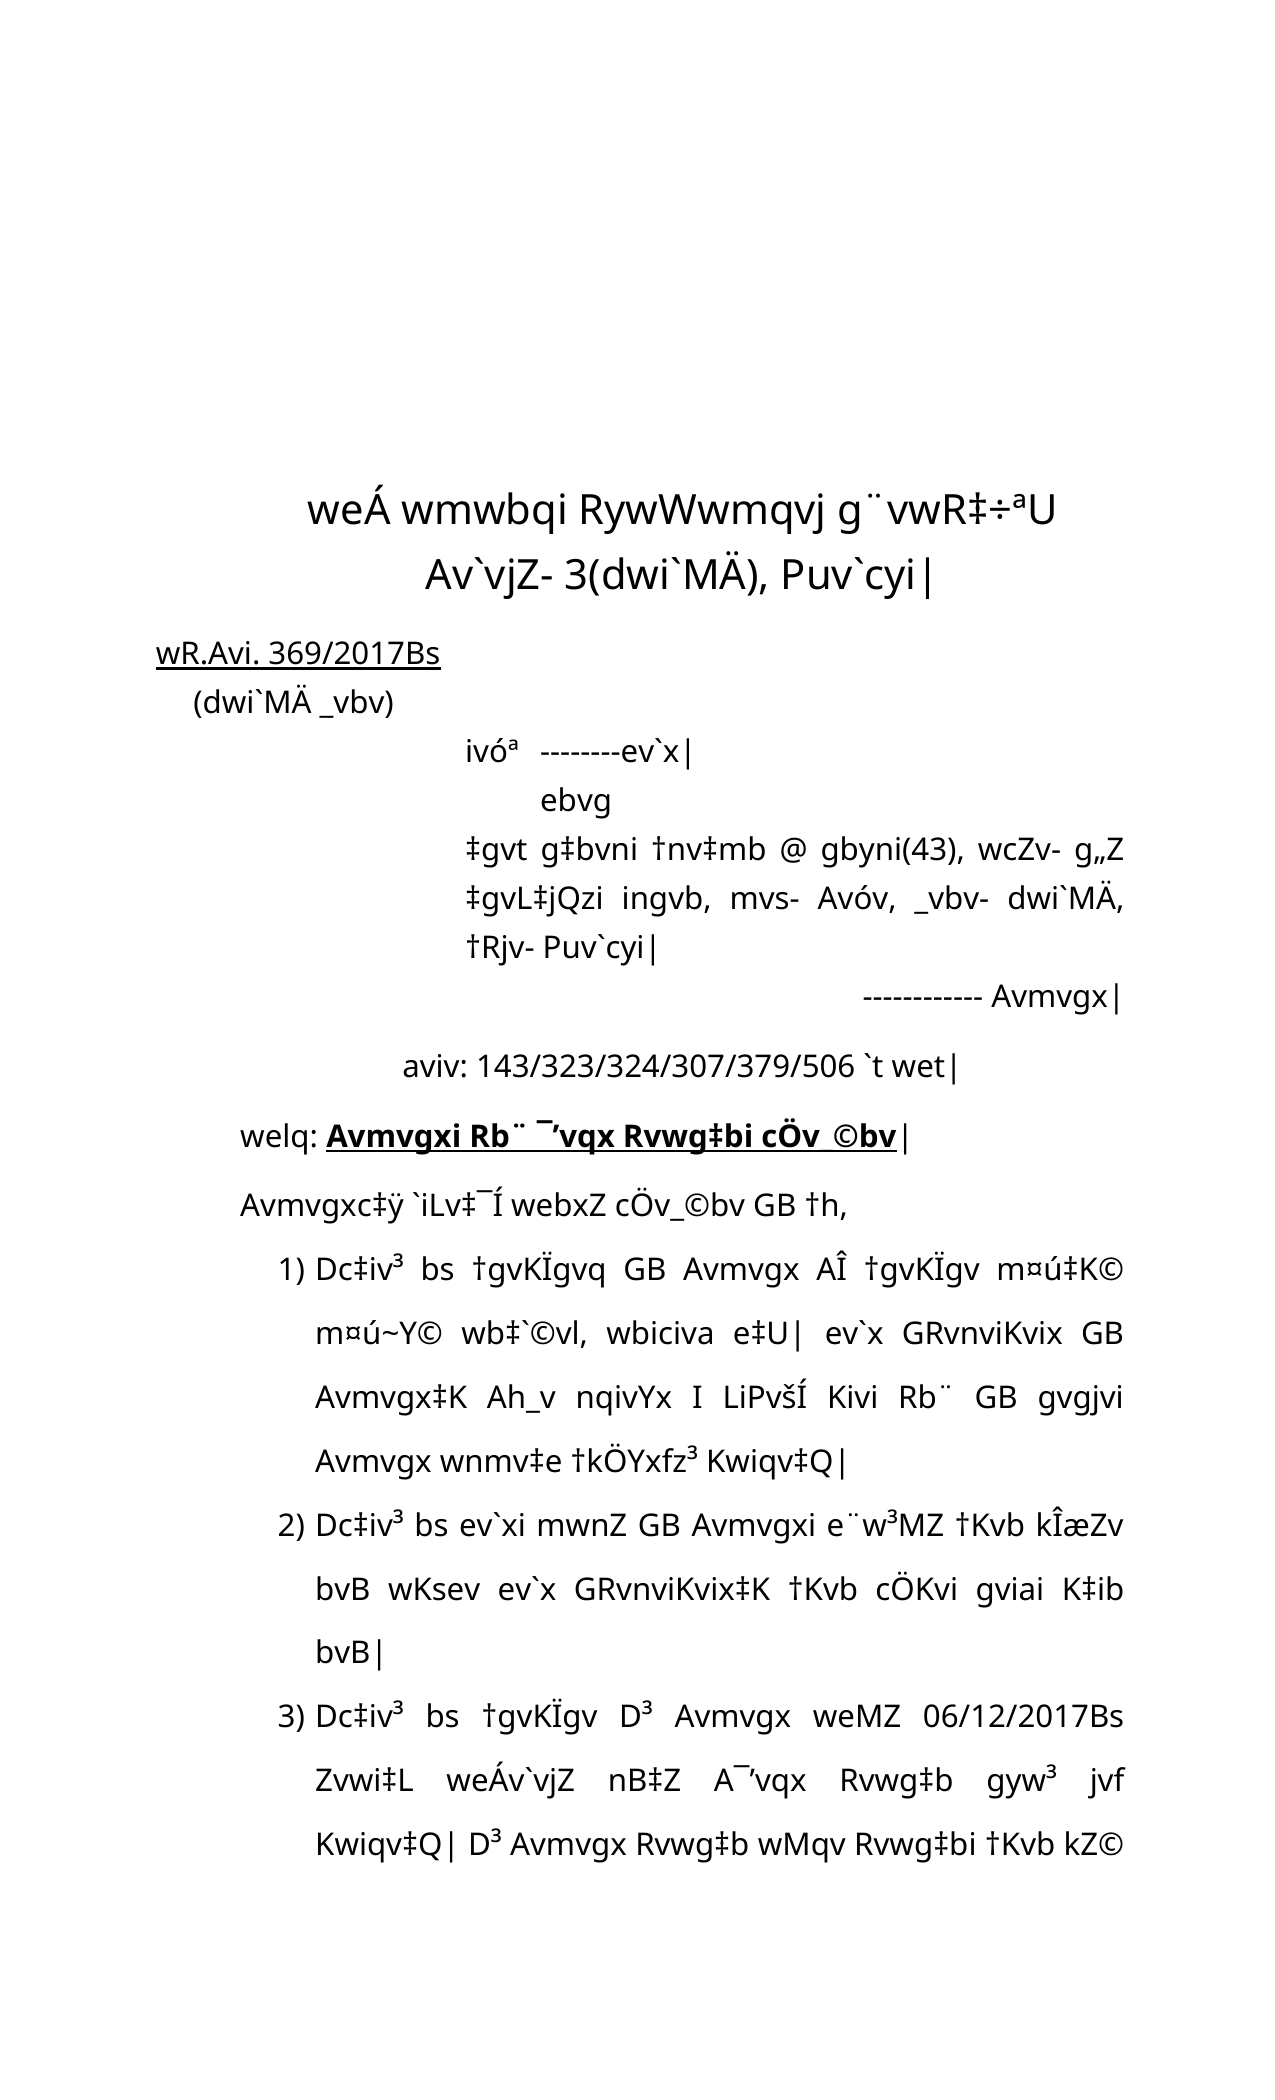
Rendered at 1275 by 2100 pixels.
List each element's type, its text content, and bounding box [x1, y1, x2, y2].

text aviv: 143/323/324/307/379/506 `t wet| [240, 1044, 1125, 1086]
text welq: Avmvgxi Rb¨ ¯’vqx Rvwg‡bi cÖv_©bv| [240, 1113, 1125, 1156]
text (dwi`MÄ _vbv) [193, 680, 1125, 723]
text Avmvgxc‡ÿ `iLv‡¯Í webxZ cÖv_©bv GB †h, [240, 1183, 1125, 1226]
text ebvg [465, 778, 1125, 821]
list Dc‡iv³ bs ev`xi mwnZ GB Avmvgxi e¨w³MZ †Kvb kÎæZv bvB wKsev ev`x GRvnviKvix‡K †Kvb cÖKvi gviai K‡ib bvB| [277, 1503, 1125, 1673]
text wR.Avi. 369/2017Bs [156, 631, 1125, 674]
text ‡gvt g‡bvni †nv‡mb @ gbyni(43), wcZv- g„Z ‡gvL‡jQzi ingvb, mvs- Avóv, _vbv- dwi`MÄ, †Rjv- Puv`cyi| [465, 827, 1125, 968]
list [277, 1694, 1125, 1864]
text ------------ Avmvgx| [240, 974, 1125, 1017]
text ivóª --------ev`x| [465, 729, 1125, 772]
text weÁ wmwbqi RywWwmqvj g¨vwR‡÷ªU Av`vjZ- 3(dwi`MÄ), Puv`cyi| [240, 480, 1125, 602]
list Dc‡iv³ bs †gvKÏgvq GB Avmvgx AÎ †gvKÏgv m¤ú‡K© m¤ú~Y© wb‡`©vl, wbiciva e‡U| ev`x GRvnviKvix GB Avmvgx‡K Ah_v nqivYx I LiPvšÍ Kivi Rb¨ GB gvgjvi Avmvgx wnmv‡e †kÖYxfz³ Kwiqv‡Q| [277, 1247, 1125, 1481]
